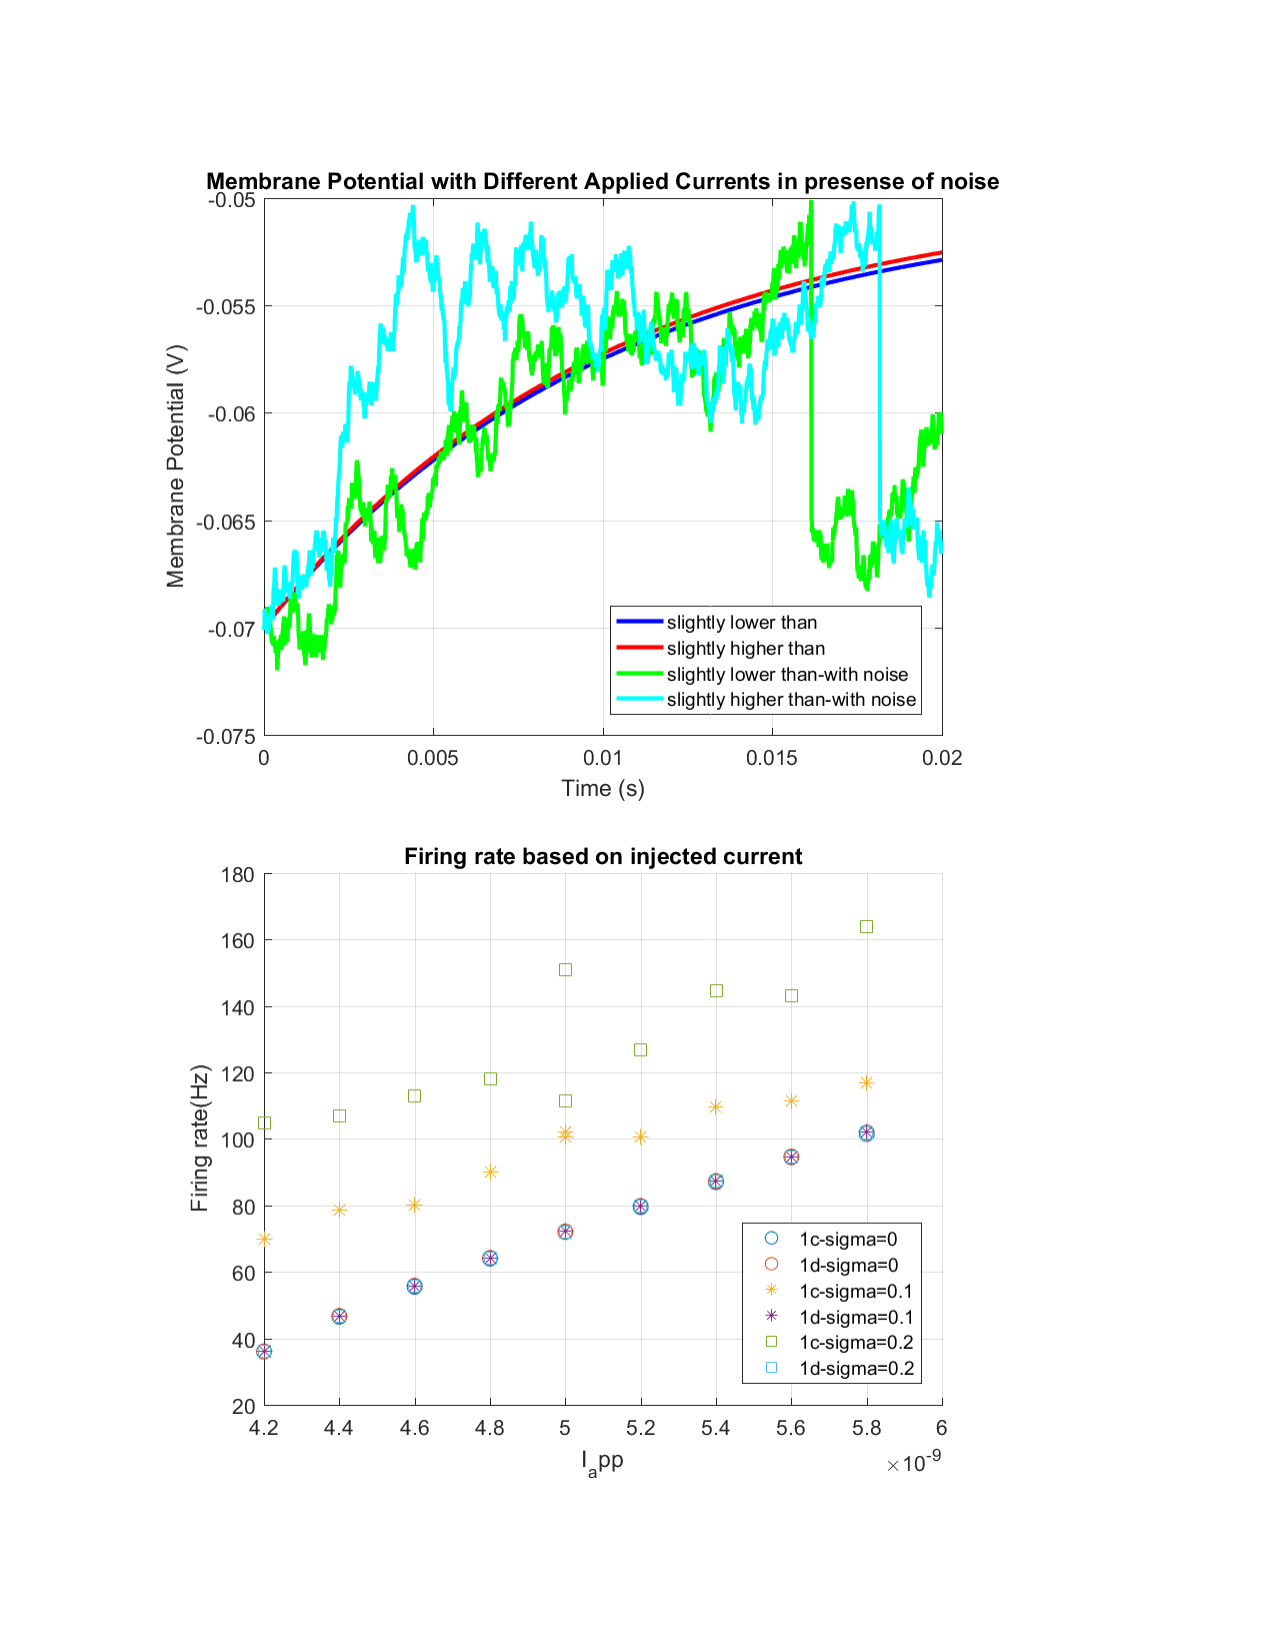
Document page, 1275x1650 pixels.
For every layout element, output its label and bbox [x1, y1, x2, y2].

picture [150, 824, 1025, 1481]
picture [150, 150, 1025, 806]
